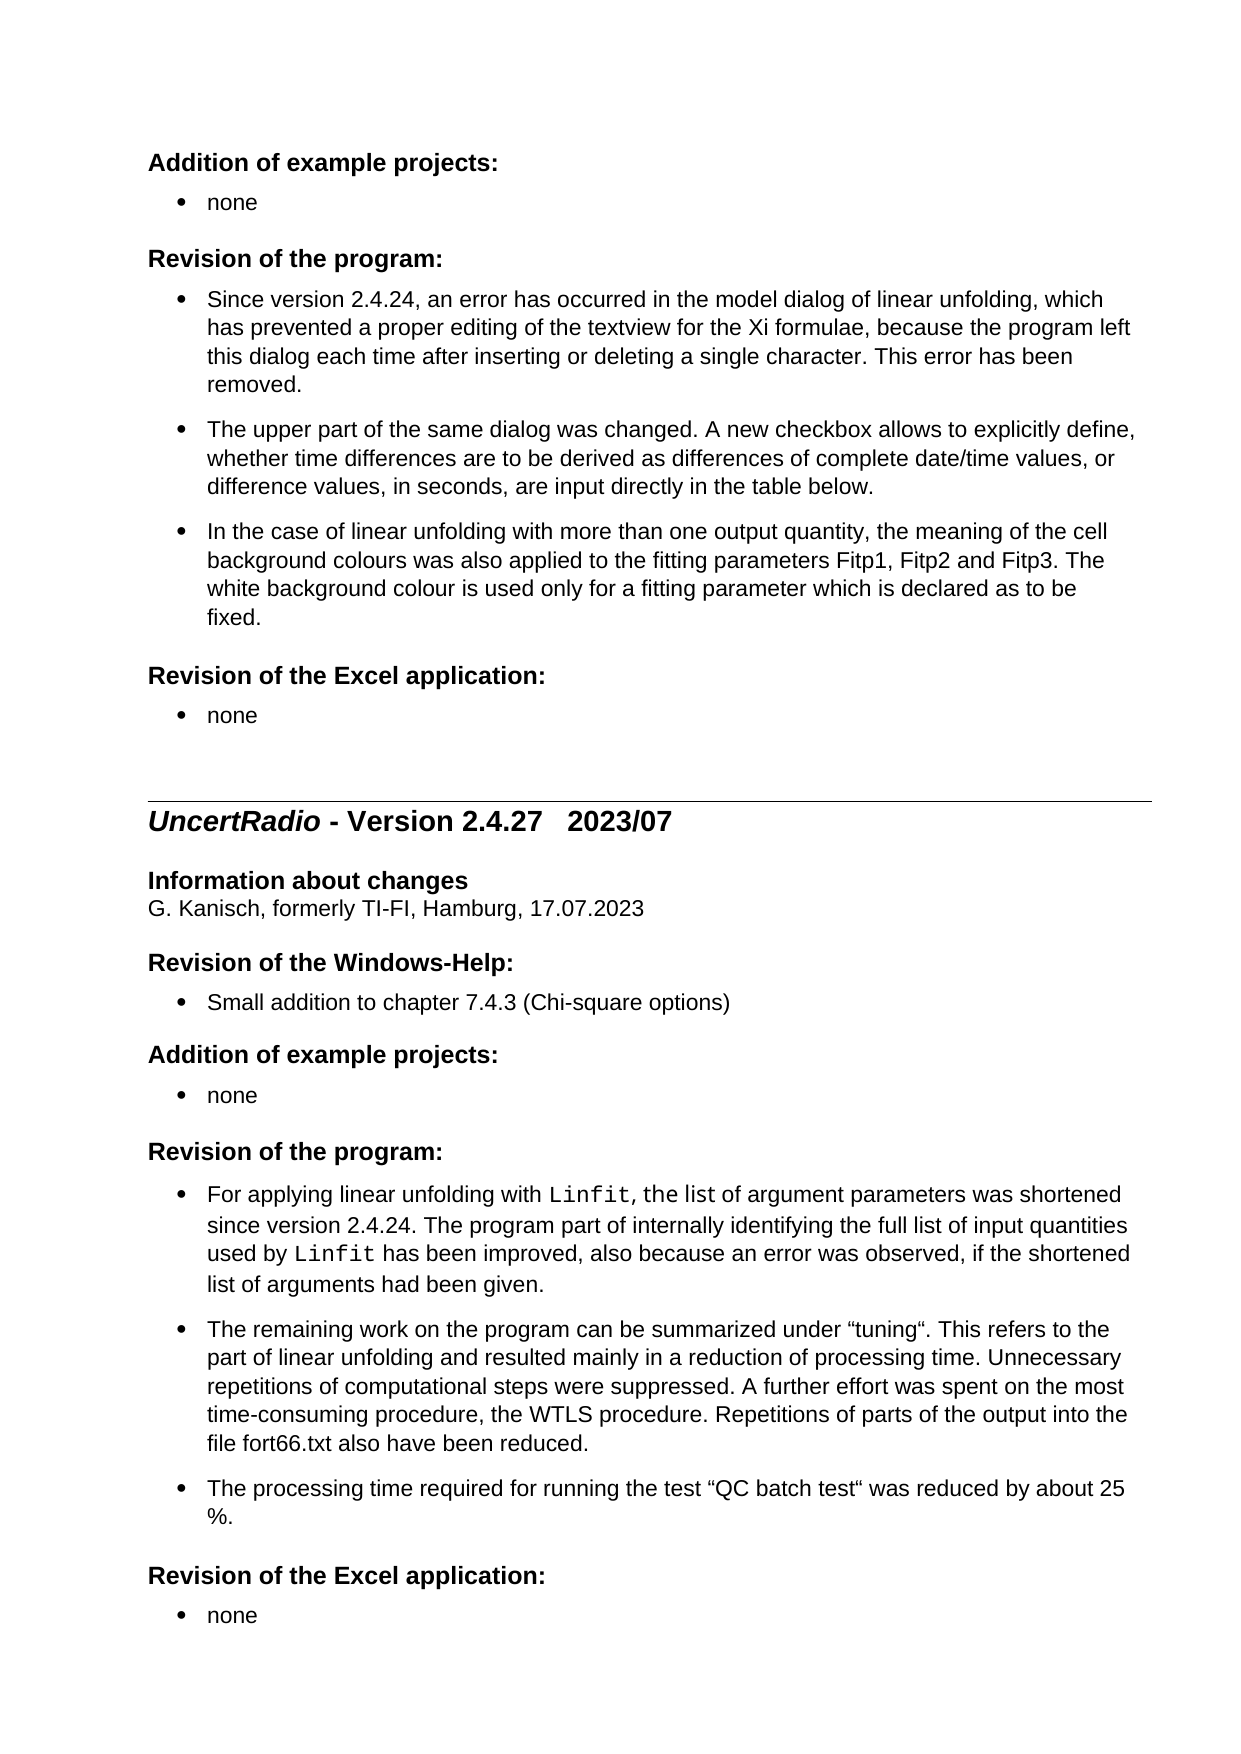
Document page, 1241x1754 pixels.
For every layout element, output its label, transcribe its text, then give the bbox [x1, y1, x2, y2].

text Addition of example projects: [148, 148, 1152, 176]
text Revision of the program: [148, 244, 1152, 273]
text Addition of example projects: [148, 1040, 1152, 1069]
list none [177, 1082, 1137, 1108]
list none [177, 189, 1137, 215]
list The upper part of the same dialog was changed. A new checkbox allows to explicitly define, whether time differences are to be derived as differences of complete date/time values, or difference values, in seconds, are input directly in the table below. [177, 416, 1137, 499]
text UncertRadio - Version 2.4.27 2023/07 [148, 802, 1152, 837]
text Information about changes [148, 866, 1152, 895]
list In the case of linear unfolding with more than one output quantity, the meaning of the cell background colours was also applied to the fitting parameters Fitp1, Fitp2 and Fitp3. The white background colour is used only for a fitting parameter which is declared as to be fixed. [177, 518, 1137, 630]
list The remaining work on the program can be summarized under “tuning“. This refers to the part of linear unfolding and resulted mainly in a reduction of processing time. Unnecessary repetitions of computational steps were suppressed. A further effort was spent on the most time-consuming procedure, the WTLS procedure. Repetitions of parts of the output into the file fort66.txt also have been reduced. [177, 1316, 1137, 1456]
text Revision of the Windows-Help: [148, 948, 1152, 977]
text Revision of the Excel application: [148, 1561, 1137, 1589]
text Revision of the program: [148, 1137, 1152, 1166]
list Since version 2.4.24, an error has occurred in the model dialog of linear unfolding, which has prevented a proper editing of the textview for the Xi formulae, because the program left this dialog each time after inserting or deleting a single character. This error has been removed. [177, 286, 1137, 397]
list Small addition to chapter 7.4.3 (Chi-square options) [177, 989, 1137, 1015]
list For applying linear unfolding with Linfit, the list of argument parameters was shortened since version 2.4.24. The program part of internally identifying the full list of input quantities used by Linfit has been improved, also because an error was observed, if the shortened list of arguments had been given. [177, 1178, 1137, 1297]
list none [177, 702, 1137, 729]
text Revision of the Excel application: [148, 661, 1137, 690]
list none [177, 1602, 1137, 1628]
list The processing time required for running the test “QC batch test“ was reduced by about 25 %. [177, 1475, 1137, 1529]
text G. Kanisch, formerly TI-FI, Hamburg, 17.07.2023 [148, 895, 1152, 921]
